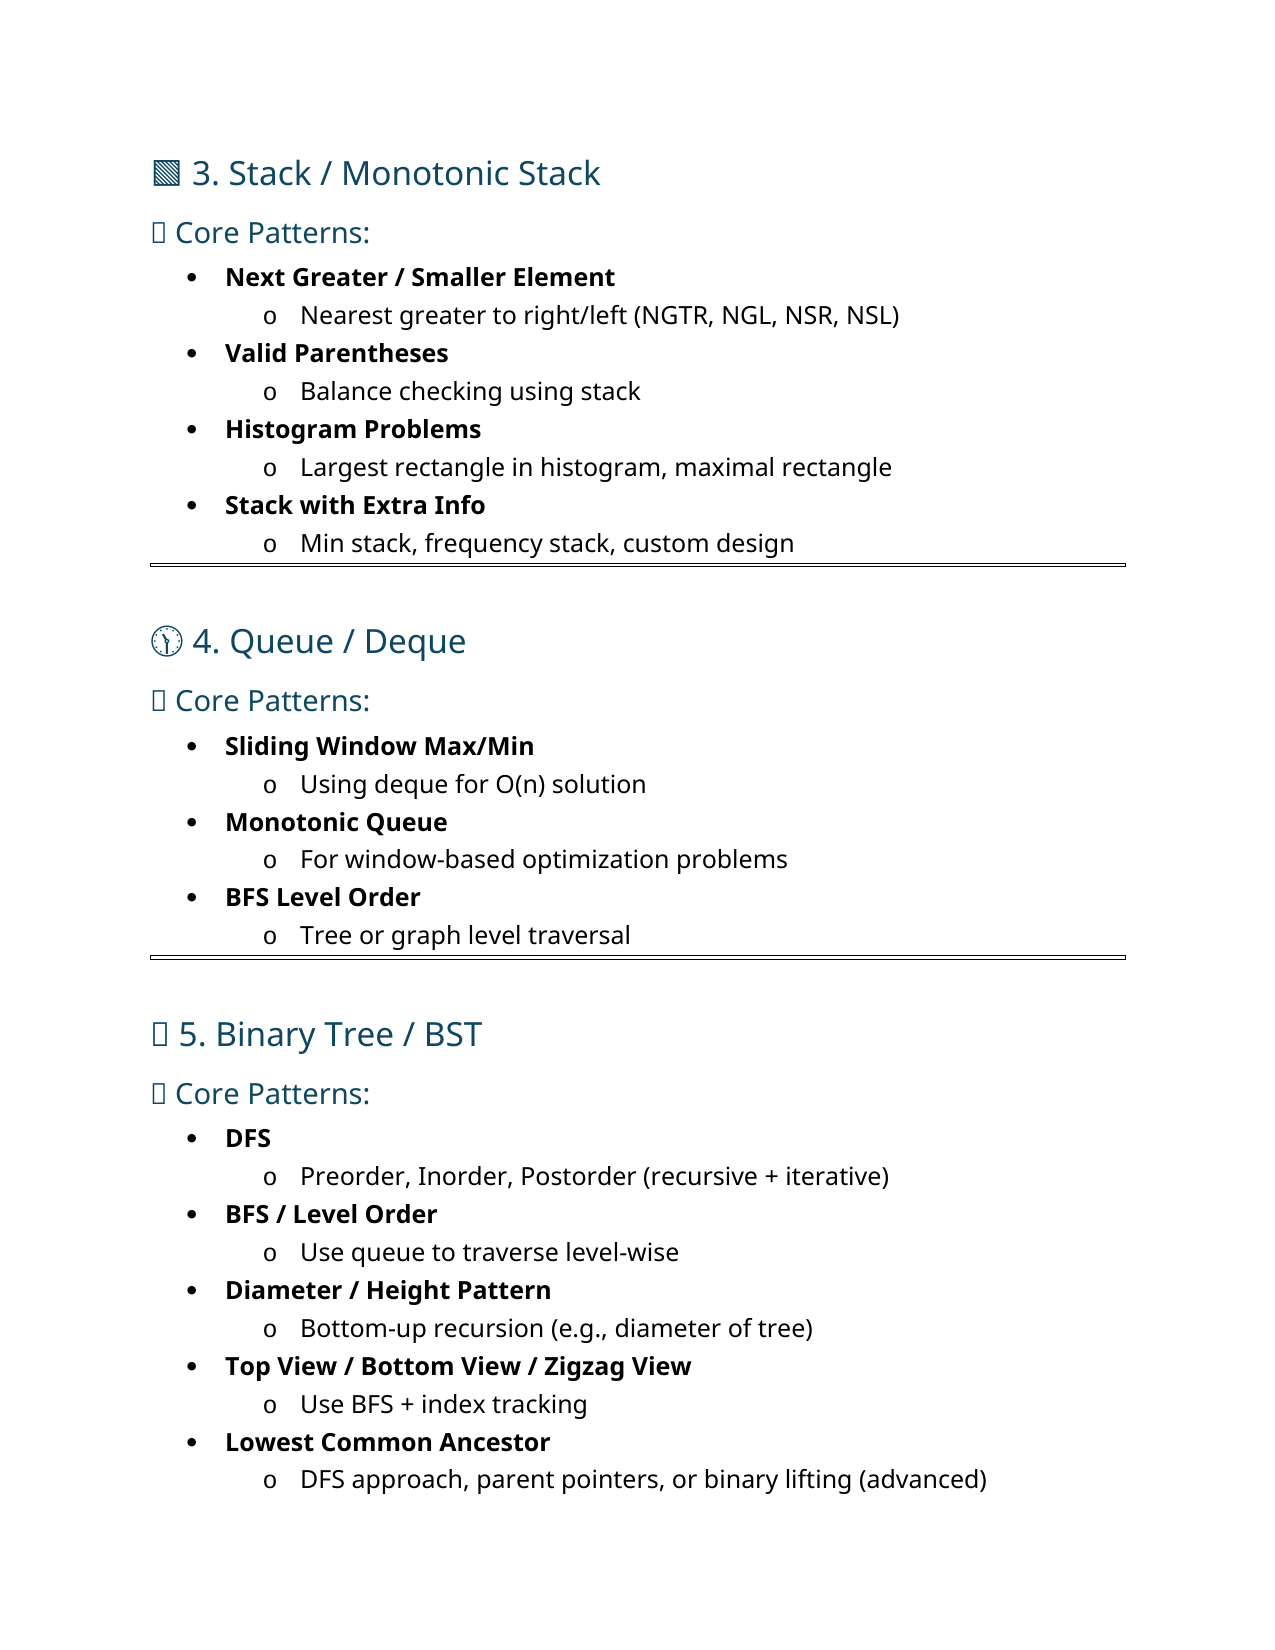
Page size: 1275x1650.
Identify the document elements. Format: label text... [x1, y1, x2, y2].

list Stack with Extra Info [187, 488, 1125, 522]
list For window-based optimization problems [262, 842, 1125, 876]
subtitle 📌 Core Patterns: [150, 212, 1125, 252]
subtitle 🕦 4. Queue / Deque [150, 618, 1125, 664]
list DFS [187, 1121, 1125, 1155]
list Min stack, frequency stack, custom design [262, 525, 1125, 560]
list Tree or graph level traversal [262, 918, 1125, 952]
list Preorder, Inorder, Postorder (recursive + iterative) [262, 1159, 1125, 1193]
list Largest rectangle in histogram, maximal rectangle [262, 449, 1125, 484]
list Next Greater / Smaller Element [187, 260, 1125, 294]
list Lowest Common Ancestor [187, 1424, 1125, 1458]
list BFS Level Order [187, 880, 1125, 914]
list Diameter / Height Pattern [187, 1273, 1125, 1307]
list Monotonic Queue [187, 804, 1125, 838]
list Balance checking using stack [262, 374, 1125, 408]
list Use queue to traverse level-wise [262, 1234, 1125, 1269]
list Valid Parentheses [187, 336, 1125, 370]
list Bottom-up recursion (e.g., diameter of tree) [262, 1310, 1125, 1345]
list Histogram Problems [187, 412, 1125, 446]
subtitle 🌲 5. Binary Tree / BST [150, 1011, 1125, 1056]
subtitle 📌 Core Patterns: [150, 680, 1125, 720]
list Sliding Window Max/Min [187, 728, 1125, 762]
list Using deque for O(n) solution [262, 766, 1125, 801]
list BFS / Level Order [187, 1197, 1125, 1231]
list DFS approach, parent pointers, or binary lifting (advanced) [262, 1462, 1125, 1496]
list Top View / Bottom View / Zigzag View [187, 1348, 1125, 1382]
list Nearest greater to right/left (NGTR, NGL, NSR, NSL) [262, 298, 1125, 332]
subtitle 🟩 3. Stack / Monotonic Stack [150, 150, 1125, 195]
list Use BFS + index tracking [262, 1386, 1125, 1421]
subtitle 📌 Core Patterns: [150, 1073, 1125, 1113]
